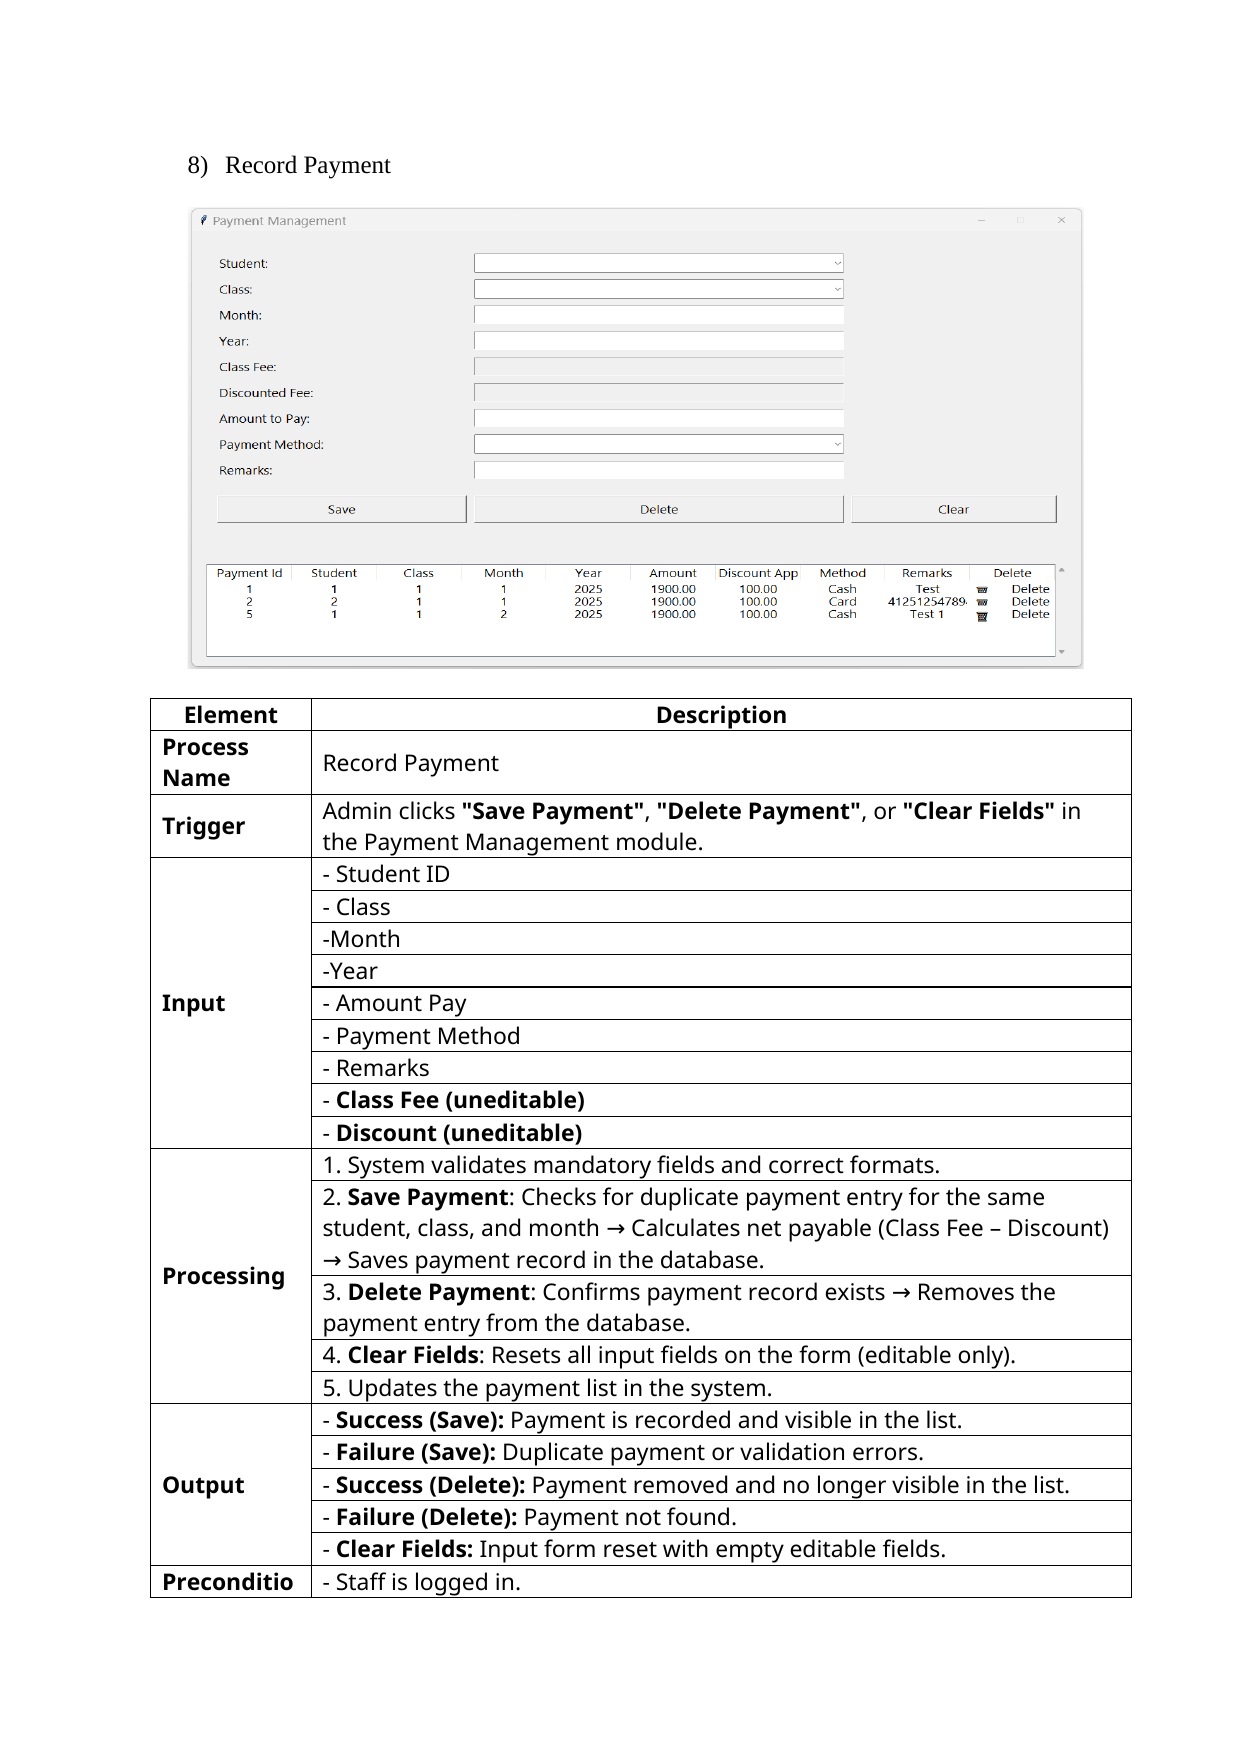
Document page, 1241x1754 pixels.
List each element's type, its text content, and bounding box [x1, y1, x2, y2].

table_cell Trigger [151, 795, 311, 857]
table_cell 2. Save Payment: Checks for duplicate payment entry for the same student, class, and month → Calculates net payable (Class Fee – Discount) → Saves payment record in the database. [312, 1181, 1131, 1275]
table_cell -Month [312, 923, 1131, 954]
picture [187, 207, 1084, 669]
table_cell Record Payment [312, 731, 1131, 794]
table_cell - Class [312, 891, 1131, 922]
table_cell - Amount Pay [312, 988, 1131, 1019]
table_cell - Discount (uneditable) [312, 1117, 1131, 1148]
table_cell 3. Delete Payment: Confirms payment record exists → Removes the payment entry from the database. [312, 1276, 1131, 1338]
table_cell 1. System validates mandatory fields and correct formats. [312, 1149, 1131, 1180]
table_cell - Class Fee (uneditable) [312, 1084, 1131, 1116]
table_cell - Clear Fields: Input form reset with empty editable fields. [312, 1533, 1131, 1564]
table_cell - Success (Save): Payment is recorded and visible in the list. [312, 1404, 1131, 1435]
table_cell - Failure (Save): Duplicate payment or validation errors. [312, 1436, 1131, 1468]
table_cell - Remarks [312, 1052, 1131, 1083]
table_header Description [312, 699, 1131, 730]
table_cell - Student ID [312, 858, 1131, 889]
table_cell 5. Updates the payment list in the system. [312, 1372, 1131, 1403]
table_cell Input [151, 858, 311, 1148]
table_cell 4. Clear Fields: Resets all input fields on the form (editable only). [312, 1340, 1131, 1371]
table_cell Processing [151, 1149, 311, 1403]
table_cell - Success (Delete): Payment removed and no longer visible in the list. [312, 1469, 1131, 1500]
table_cell Preconditions [151, 1566, 311, 1597]
table_cell - Failure (Delete): Payment not found. [312, 1501, 1131, 1532]
table_cell Admin clicks "Save Payment", "Delete Payment", or "Clear Fields" in the Payment Management module. [312, 795, 1131, 857]
list Record Payment [187, 150, 1090, 179]
table_cell -Year [312, 955, 1131, 986]
table_cell - Staff is logged in. [312, 1566, 1131, 1597]
table_cell - Payment Method [312, 1020, 1131, 1051]
table_cell Process Name [151, 731, 311, 794]
table_header Element [151, 699, 311, 730]
table_cell Output [151, 1404, 311, 1564]
